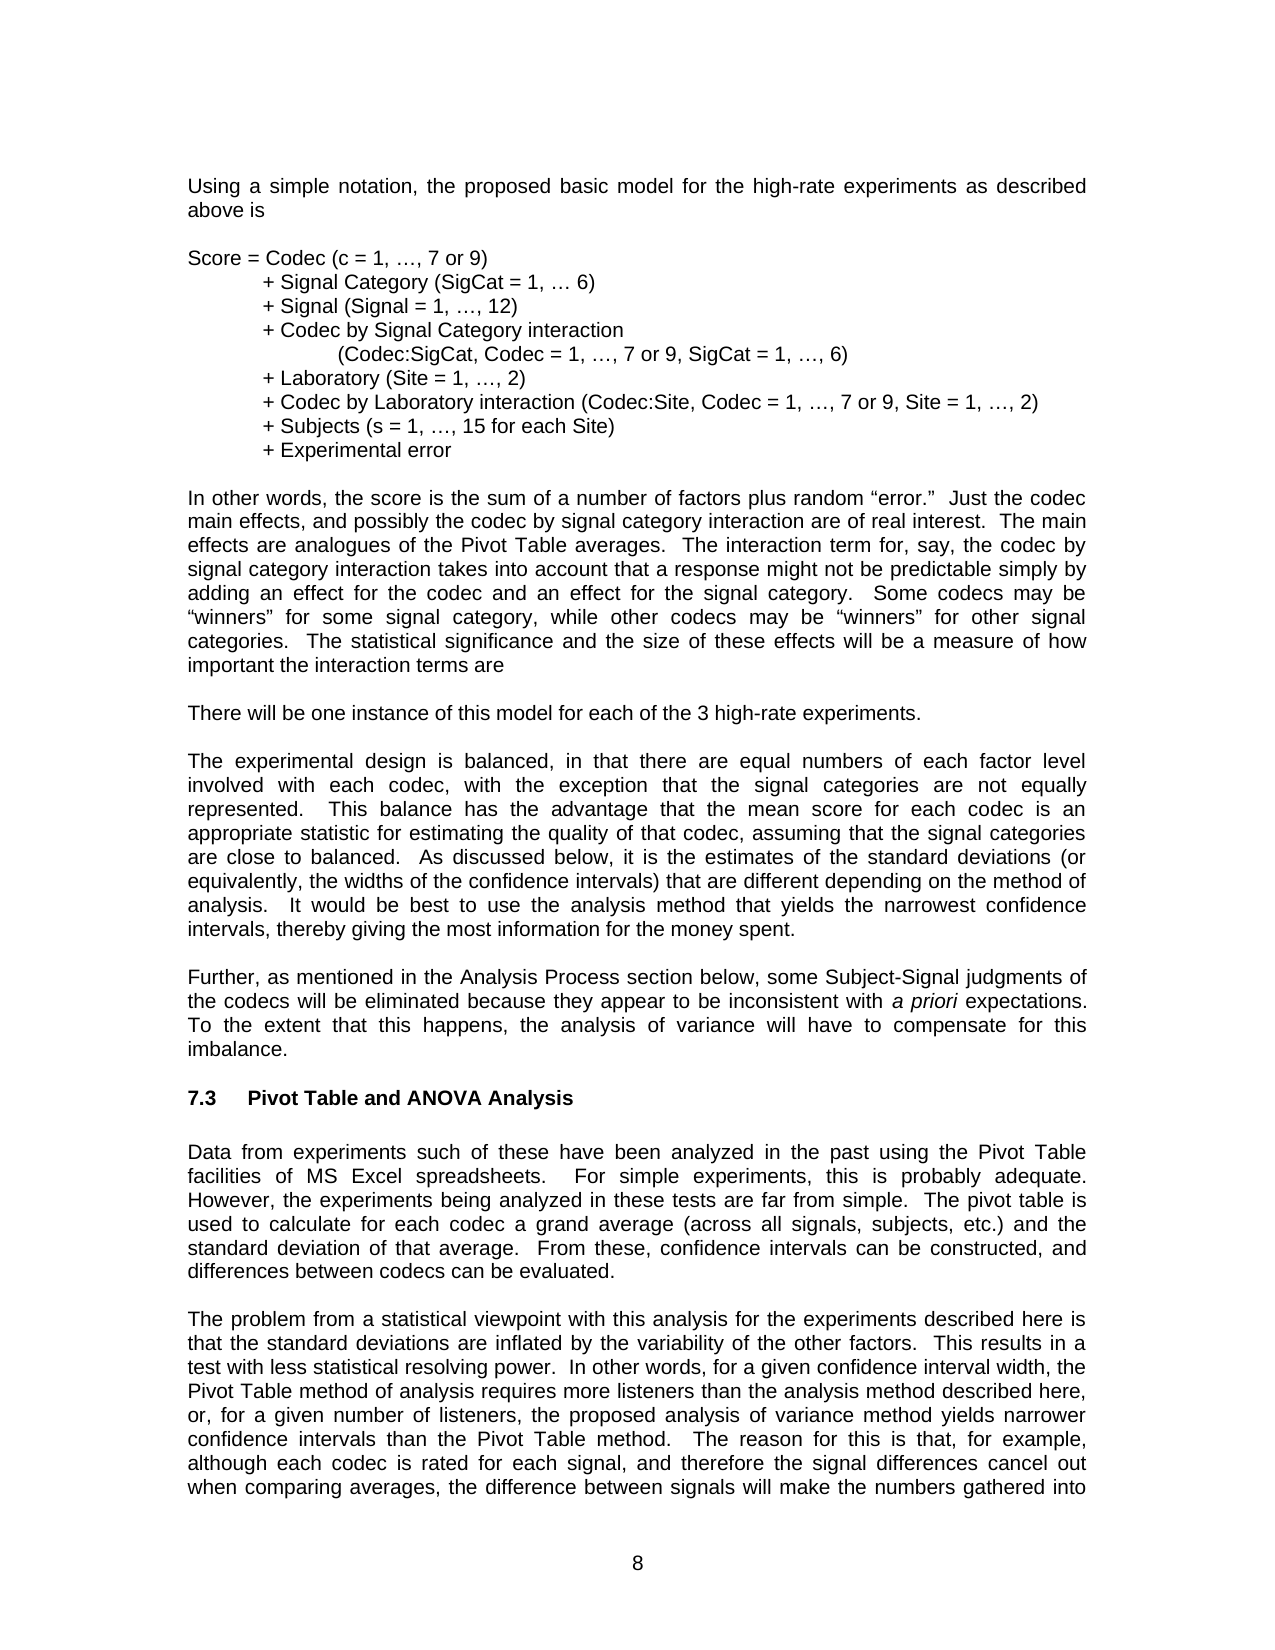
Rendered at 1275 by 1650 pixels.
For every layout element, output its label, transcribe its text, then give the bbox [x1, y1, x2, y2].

text + Codec by Laboratory interaction (Codec:Site, Codec = 1, …, 7 or 9, Site = 1, …, 2) [262, 389, 1088, 413]
text In other words, the score is the sum of a number of factors plus random “error.” Just the codec main effects, and possibly the codec by signal category interaction are of real interest. The main effects are analogues of the Pivot Table averages. The interaction term for, say, the codec by signal category interaction takes into account that a response might not be predictable simply by adding an effect for the codec and an effect for the signal category. Some codecs may be “winners” for some signal category, while other codecs may be “winners” for other signal categories. The statistical significance and the size of these effects will be a measure of how important the interaction terms are [187, 485, 1088, 677]
text The experimental design is balanced, in that there are equal numbers of each factor level involved with each codec, with the exception that the signal categories are not equally represented. This balance has the advantage that the mean score for each codec is an appropriate statistic for estimating the quality of that codec, assuming that the signal categories are close to balanced. As discussed below, it is the estimates of the standard deviations (or equivalently, the widths of the confidence intervals) that are different depending on the method of analysis. It would be best to use the analysis method that yields the narrowest confidence intervals, thereby giving the most information for the money spent. [187, 749, 1088, 941]
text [187, 1307, 1088, 1499]
text Score = Codec (c = 1, …, 7 or 9) [187, 246, 1088, 270]
text Using a simple notation, the proposed basic model for the high-rate experiments as described above is [187, 174, 1088, 222]
subtitle Pivot Table and ANOVA Analysis [187, 1085, 1088, 1109]
text + Signal Category (SigCat = 1, … 6) [262, 270, 1088, 294]
text Data from experiments such of these have been analyzed in the past using the Pivot Table facilities of MS Excel spreadsheets. For simple experiments, this is probably adequate. However, the experiments being analyzed in these tests are far from simple. The pivot table is used to calculate for each codec a grand average (across all signals, subjects, etc.) and the standard deviation of that average. From these, confidence intervals can be constructed, and differences between codecs can be evaluated. [187, 1139, 1088, 1283]
text + Laboratory (Site = 1, …, 2) [262, 366, 1088, 389]
text + Signal (Signal = 1, …, 12) [262, 294, 1088, 318]
text + Experimental error [262, 437, 1088, 461]
text Further, as mentioned in the Analysis Process section below, some Subject-Signal judgments of the codecs will be eliminated because they appear to be inconsistent with a priori expectations. To the extent that this happens, the analysis of variance will have to compensate for this imbalance. [187, 964, 1088, 1060]
text (Codec:SigCat, Codec = 1, …, 7 or 9, SigCat = 1, …, 6) [337, 342, 1088, 366]
text There will be one instance of this model for each of the 3 high-rate experiments. [187, 701, 1088, 725]
text + Subjects (s = 1, …, 15 for each Site) [262, 413, 1088, 437]
text + Codec by Signal Category interaction [262, 318, 1088, 342]
